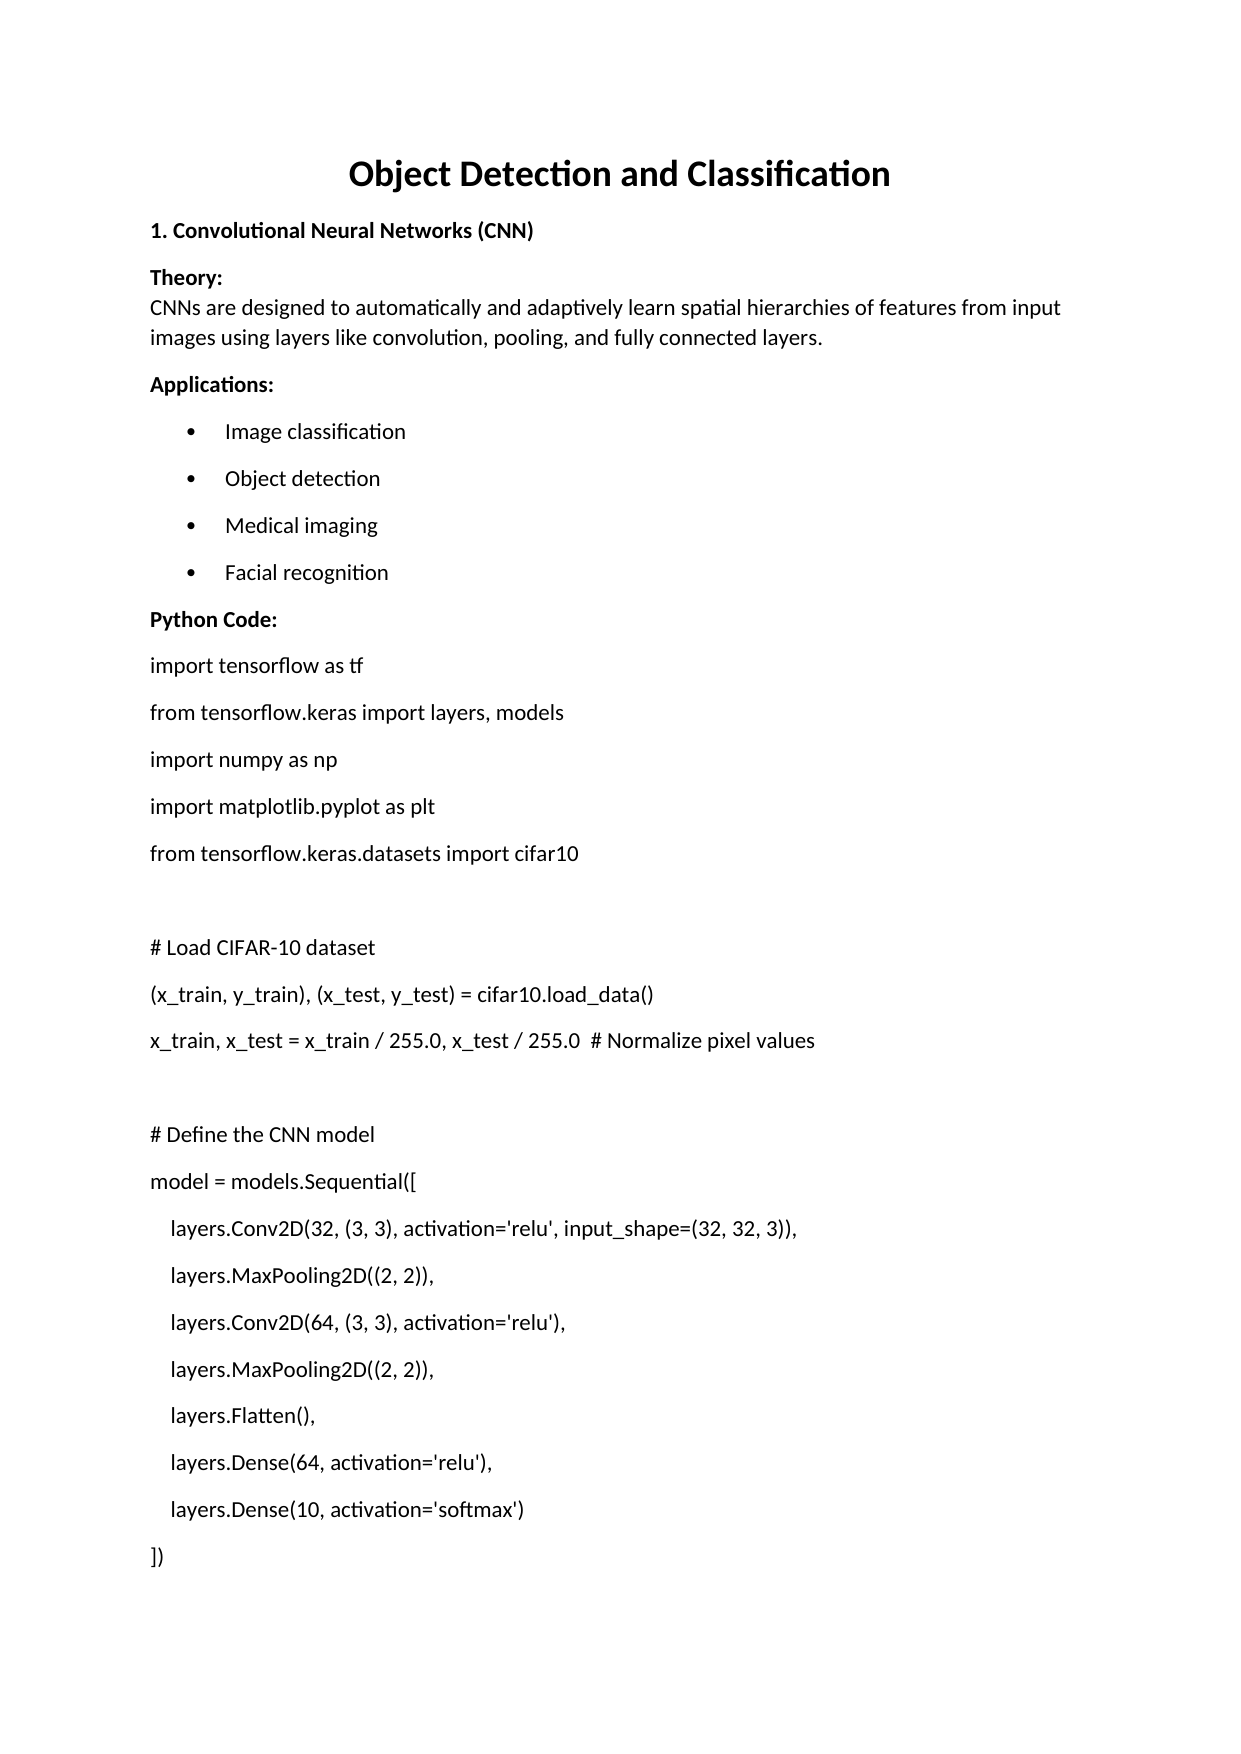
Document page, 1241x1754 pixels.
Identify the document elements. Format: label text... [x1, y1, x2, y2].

text ]) [150, 1542, 1090, 1570]
list Image classification [187, 417, 1090, 445]
text from tensorflow.keras.datasets import cifar10 [150, 839, 1090, 867]
text import tensorflow as tf [150, 652, 1090, 679]
text Theory: CNNs are designed to automatically and adaptively learn spatial hierarchies of features from input images using layers like convolution, pooling, and fully connected layers. [150, 263, 1090, 351]
text Applications: [150, 370, 1090, 398]
text 1. Convolutional Neural Networks (CNN) [150, 216, 1090, 244]
list Medical imaging [187, 511, 1090, 539]
text (x_train, y_train), (x_test, y_test) = cifar10.load_data() [150, 980, 1090, 1008]
text layers.Dense(64, activation='relu'), [150, 1448, 1090, 1476]
list Object detection [187, 464, 1090, 492]
text model = models.Sequential([ [150, 1167, 1090, 1195]
text # Load CIFAR-10 dataset [150, 933, 1090, 961]
text layers.Dense(10, activation='softmax') [150, 1495, 1090, 1523]
text x_train, x_test = x_train / 255.0, x_test / 255.0 # Normalize pixel values [150, 1027, 1090, 1054]
text layers.Flatten(), [150, 1402, 1090, 1429]
list Facial recognition [187, 558, 1090, 586]
text import numpy as np [150, 745, 1090, 773]
text import matplotlib.pyplot as plt [150, 792, 1090, 820]
text # Define the CNN model [150, 1120, 1090, 1148]
text from tensorflow.keras import layers, models [150, 698, 1090, 726]
text layers.Conv2D(64, (3, 3), activation='relu'), [150, 1308, 1090, 1336]
text layers.MaxPooling2D((2, 2)), [150, 1261, 1090, 1289]
text Object Detection and Classification [150, 150, 1090, 196]
text layers.MaxPooling2D((2, 2)), [150, 1355, 1090, 1383]
text Python Code: [150, 605, 1090, 633]
text layers.Conv2D(32, (3, 3), activation='relu', input_shape=(32, 32, 3)), [150, 1214, 1090, 1242]
